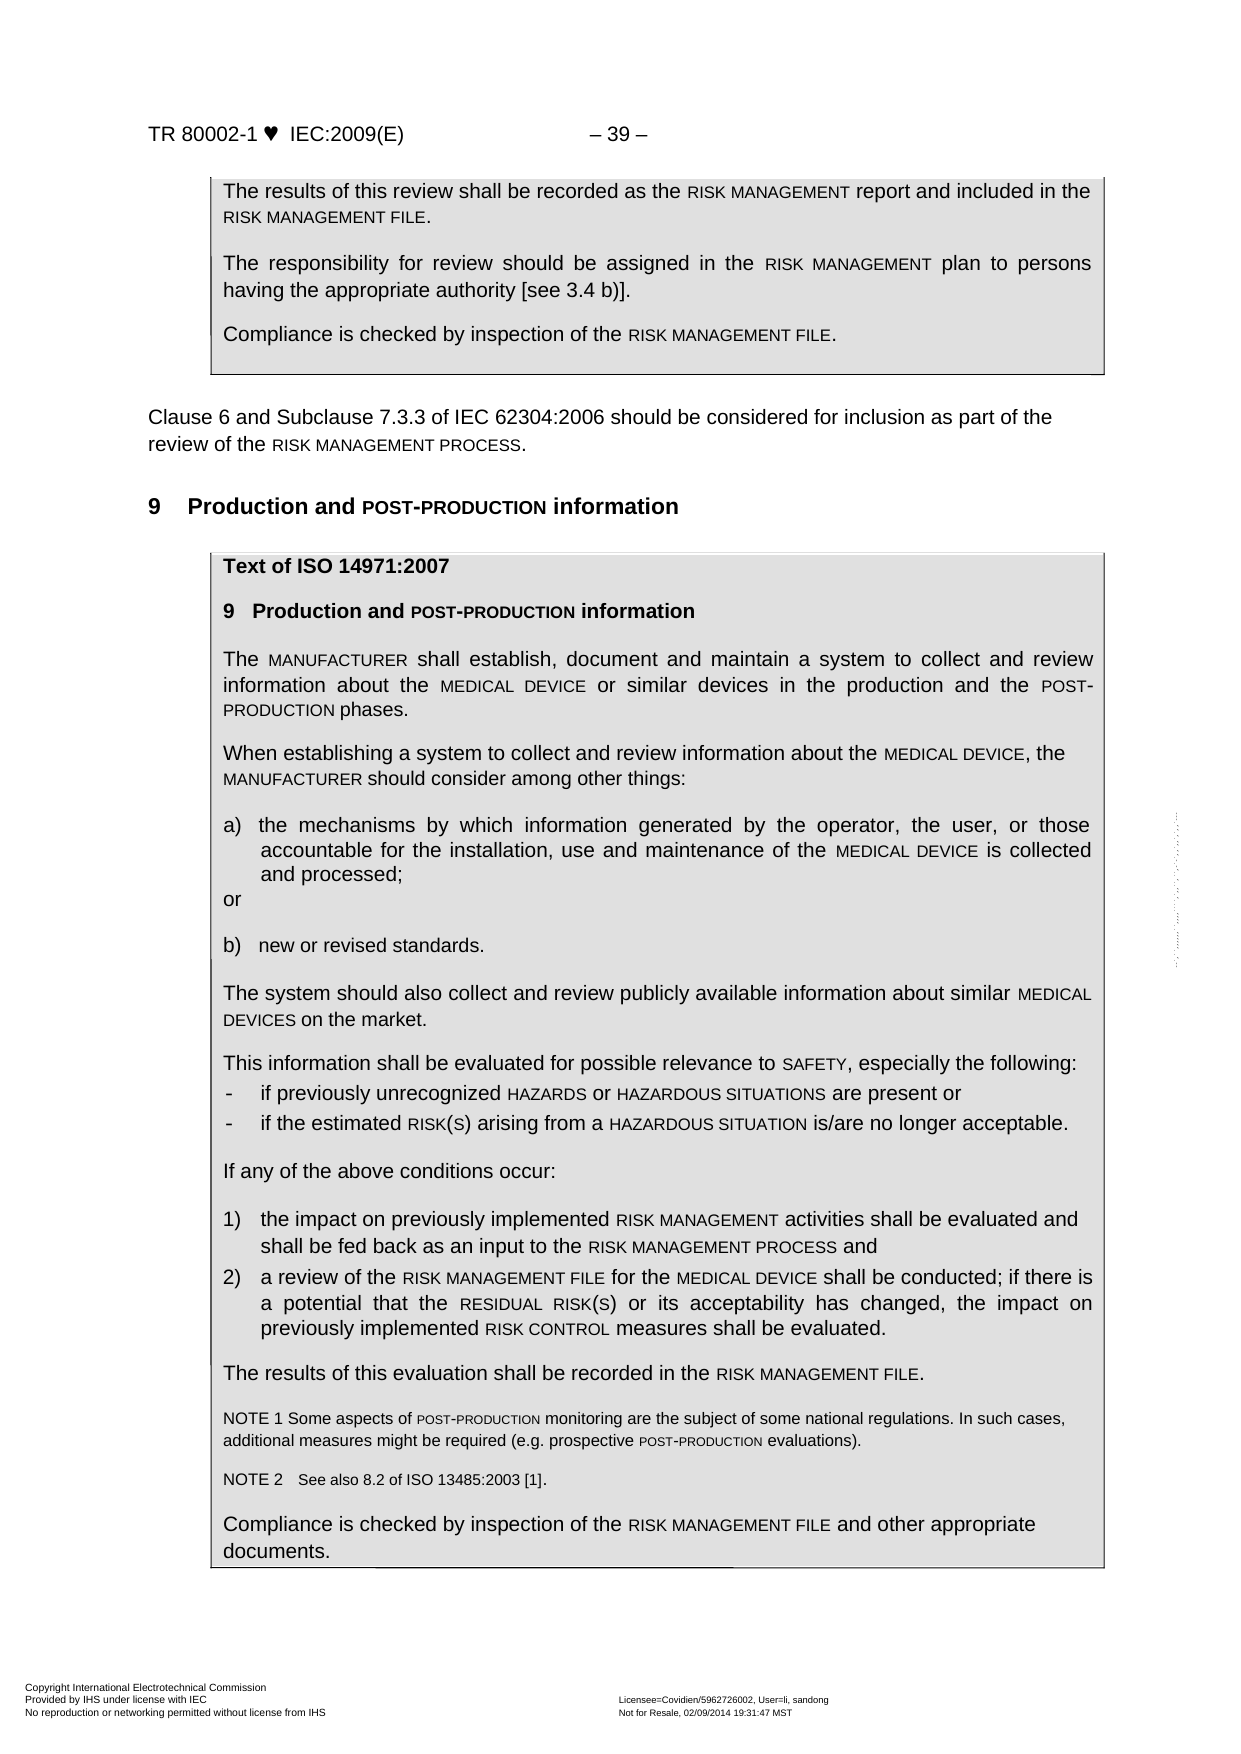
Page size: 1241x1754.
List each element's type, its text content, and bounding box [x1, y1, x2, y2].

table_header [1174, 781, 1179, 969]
text or [223, 887, 1098, 911]
text Text of ISO 14971:2007 [223, 554, 1098, 578]
text Compliance is checked by inspection of the RISK MANAGEMENT FILE. [223, 322, 1098, 346]
text This information shall be evaluated for possible relevance to SAFETY, especially the following: [223, 1050, 1098, 1074]
table_header – 39 – [504, 118, 650, 146]
text MANUFACTURER should consider among other things: [223, 767, 1098, 790]
text Compliance is checked by inspection of the RISK MANAGEMENT FILE and other appropriate documents. [223, 1511, 1092, 1563]
text a) the mechanisms by which information generated by the operator, the user, or those accountable for the installation, use and maintenance of the MEDICAL DEVICE is collected and processed; [223, 813, 1092, 886]
text The results of this review shall be recorded as the RISK MANAGEMENT report and included in the [223, 179, 1098, 203]
list if previously unrecognized HAZARDS or HAZARDOUS SITUATIONS are present or [223, 1081, 1098, 1106]
text 9 Production and POST-PRODUCTION information [223, 599, 1098, 623]
list if the estimated RISK(S) arising from a HAZARDOUS SITUATION is/are no longer acceptable. [223, 1111, 1098, 1137]
text NOTE 1 Some aspects of POST-PRODUCTION monitoring are the subject of some national regulations. In such cases, additional measures might be required (e.g. prospective POST-PRODUCTION evaluations). [223, 1408, 1092, 1450]
list the impact on previously implemented RISK MANAGEMENT activities shall be evaluated and shall be fed back as an input to the RISK MANAGEMENT PROCESS and [223, 1207, 1092, 1258]
text The results of this evaluation shall be recorded in the RISK MANAGEMENT FILE. [223, 1361, 1098, 1384]
text RISK MANAGEMENT FILE. [223, 205, 1098, 227]
text 9 Production and POST-PRODUCTION information [148, 493, 1098, 519]
text b) new or revised standards. [223, 932, 1098, 956]
text When establishing a system to collect and review information about the MEDICAL DEVICE, the [223, 741, 1098, 765]
text If any of the above conditions occur: [223, 1159, 1098, 1183]
list a review of the RISK MANAGEMENT FILE for the MEDICAL DEVICE shall be conducted; if there is a potential that the RESIDUAL RISK(S) or its acceptability has changed, the impact on previously implemented RISK CONTROL measures shall be evaluated. [223, 1265, 1094, 1340]
text The responsibility for review should be assigned in the RISK MANAGEMENT plan to persons having the appropriate authority [see 3.4 b)]. [223, 251, 1092, 302]
text The MANUFACTURER shall establish, document and maintain a system to collect and review information about the MEDICAL DEVICE or similar devices in the production and the POST-PRODUCTION phases. [223, 647, 1094, 721]
text NOTE 2 See also 8.2 of ISO 13485:2003 [1]. [223, 1468, 1098, 1489]
text The system should also collect and review publicly available information about similar MEDICAL DEVICES on the market. [223, 980, 1092, 1030]
table_header TR 80002-1  IEC:2009(E) [148, 118, 504, 146]
text Clause 6 and Subclause 7.3.3 of IEC 62304:2006 should be considered for inclusion as part of the review of the RISK MANAGEMENT PROCESS. [148, 404, 1092, 456]
